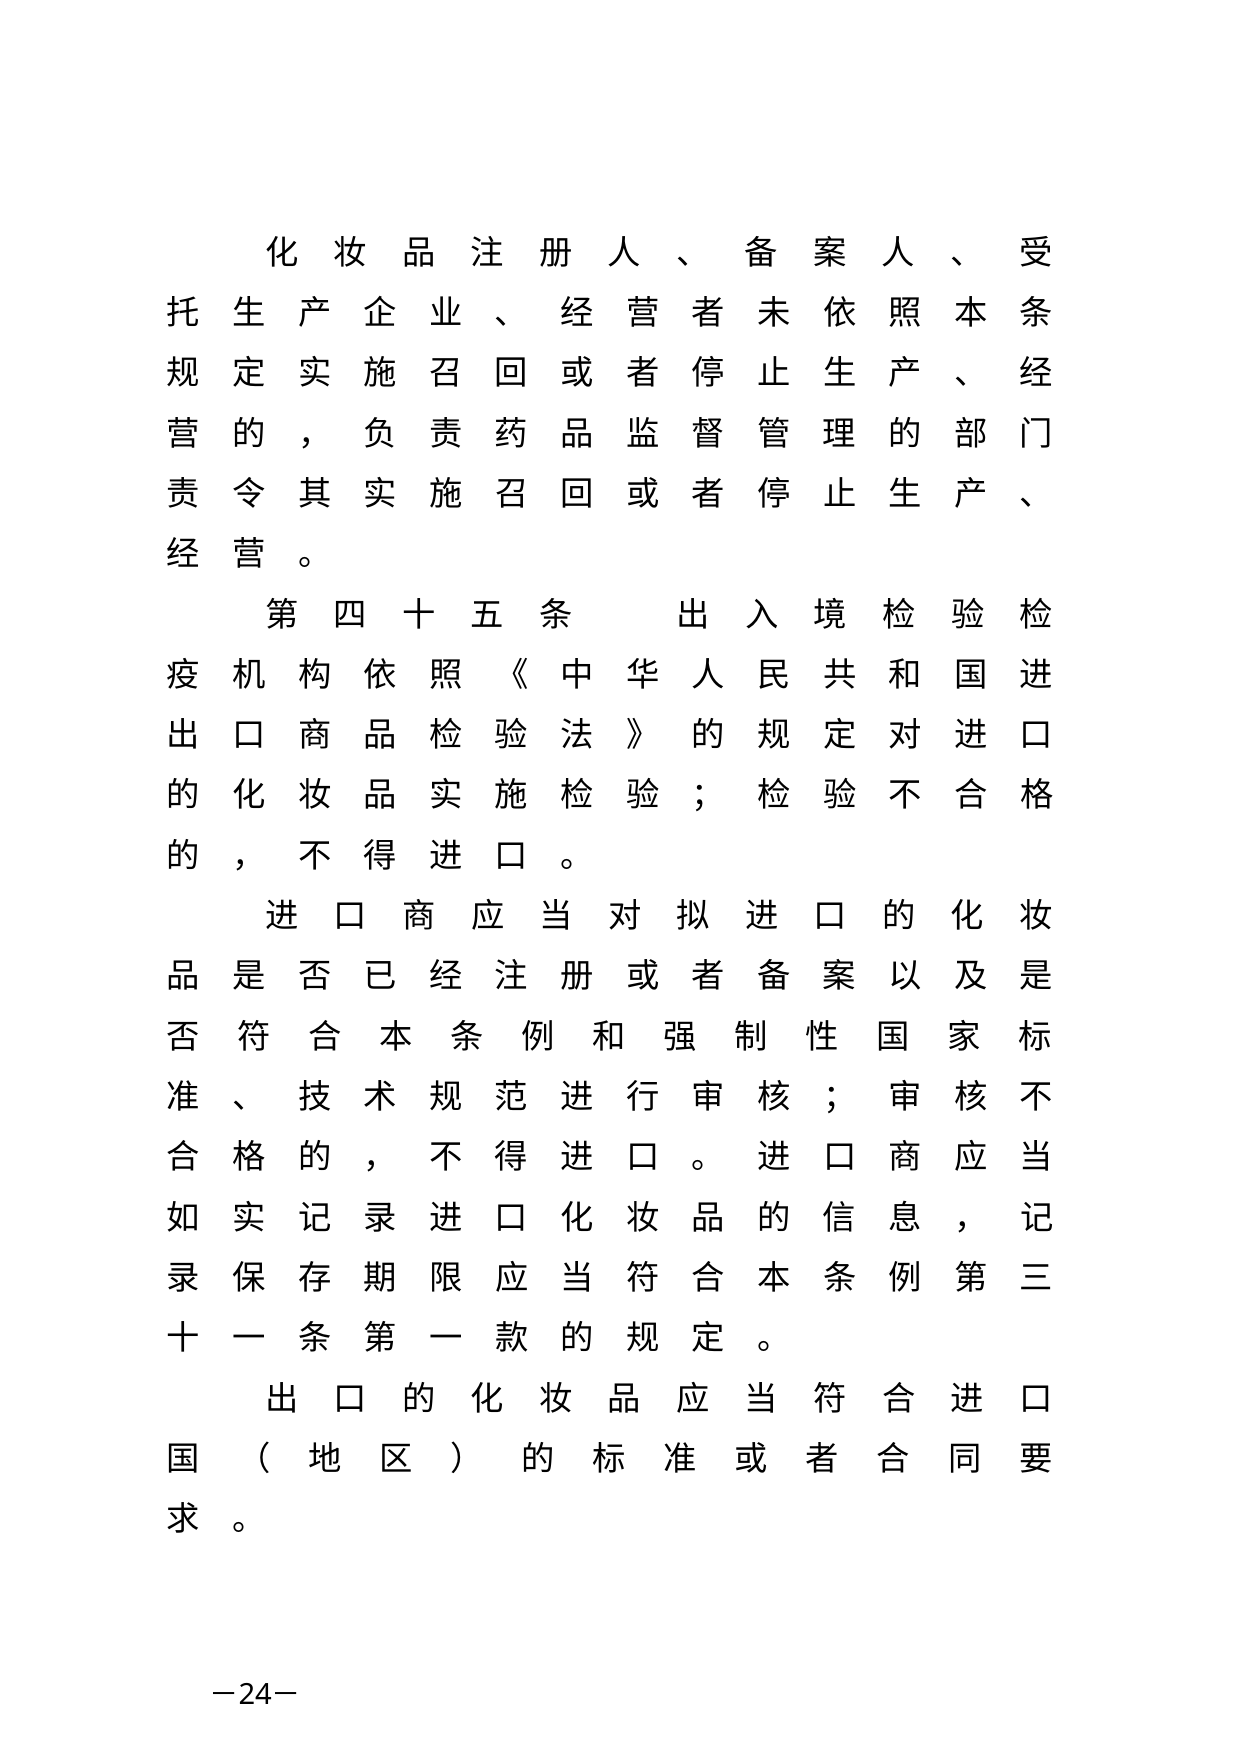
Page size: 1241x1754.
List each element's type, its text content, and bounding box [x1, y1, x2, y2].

text 进口商应当对拟进口的化妆品是否已经注册或者备案以及是否符合本条例和强制性国家标准、技术规范进行审核；审核不合格的，不得进口。进口商应当如实记录进口化妆品的信息，记录保存期限应当符合本条例第三十一条第一款的规定。 [167, 883, 1085, 1365]
text 第四十五条 出入境检验检疫机构依照《中华人民共和国进出口商品检验法》的规定对进口的化妆品实施检验；检验不合格的，不得进口。 [167, 581, 1085, 883]
text 出口的化妆品应当符合进口国（地区）的标准或者合同要求。 [167, 1365, 1085, 1546]
text 化妆品注册人、备案人、受托生产企业、经营者未依照本条规定实施召回或者停止生产、经营的，负责药品监督管理的部门责令其实施召回或者停止生产、经营。 [167, 219, 1085, 581]
